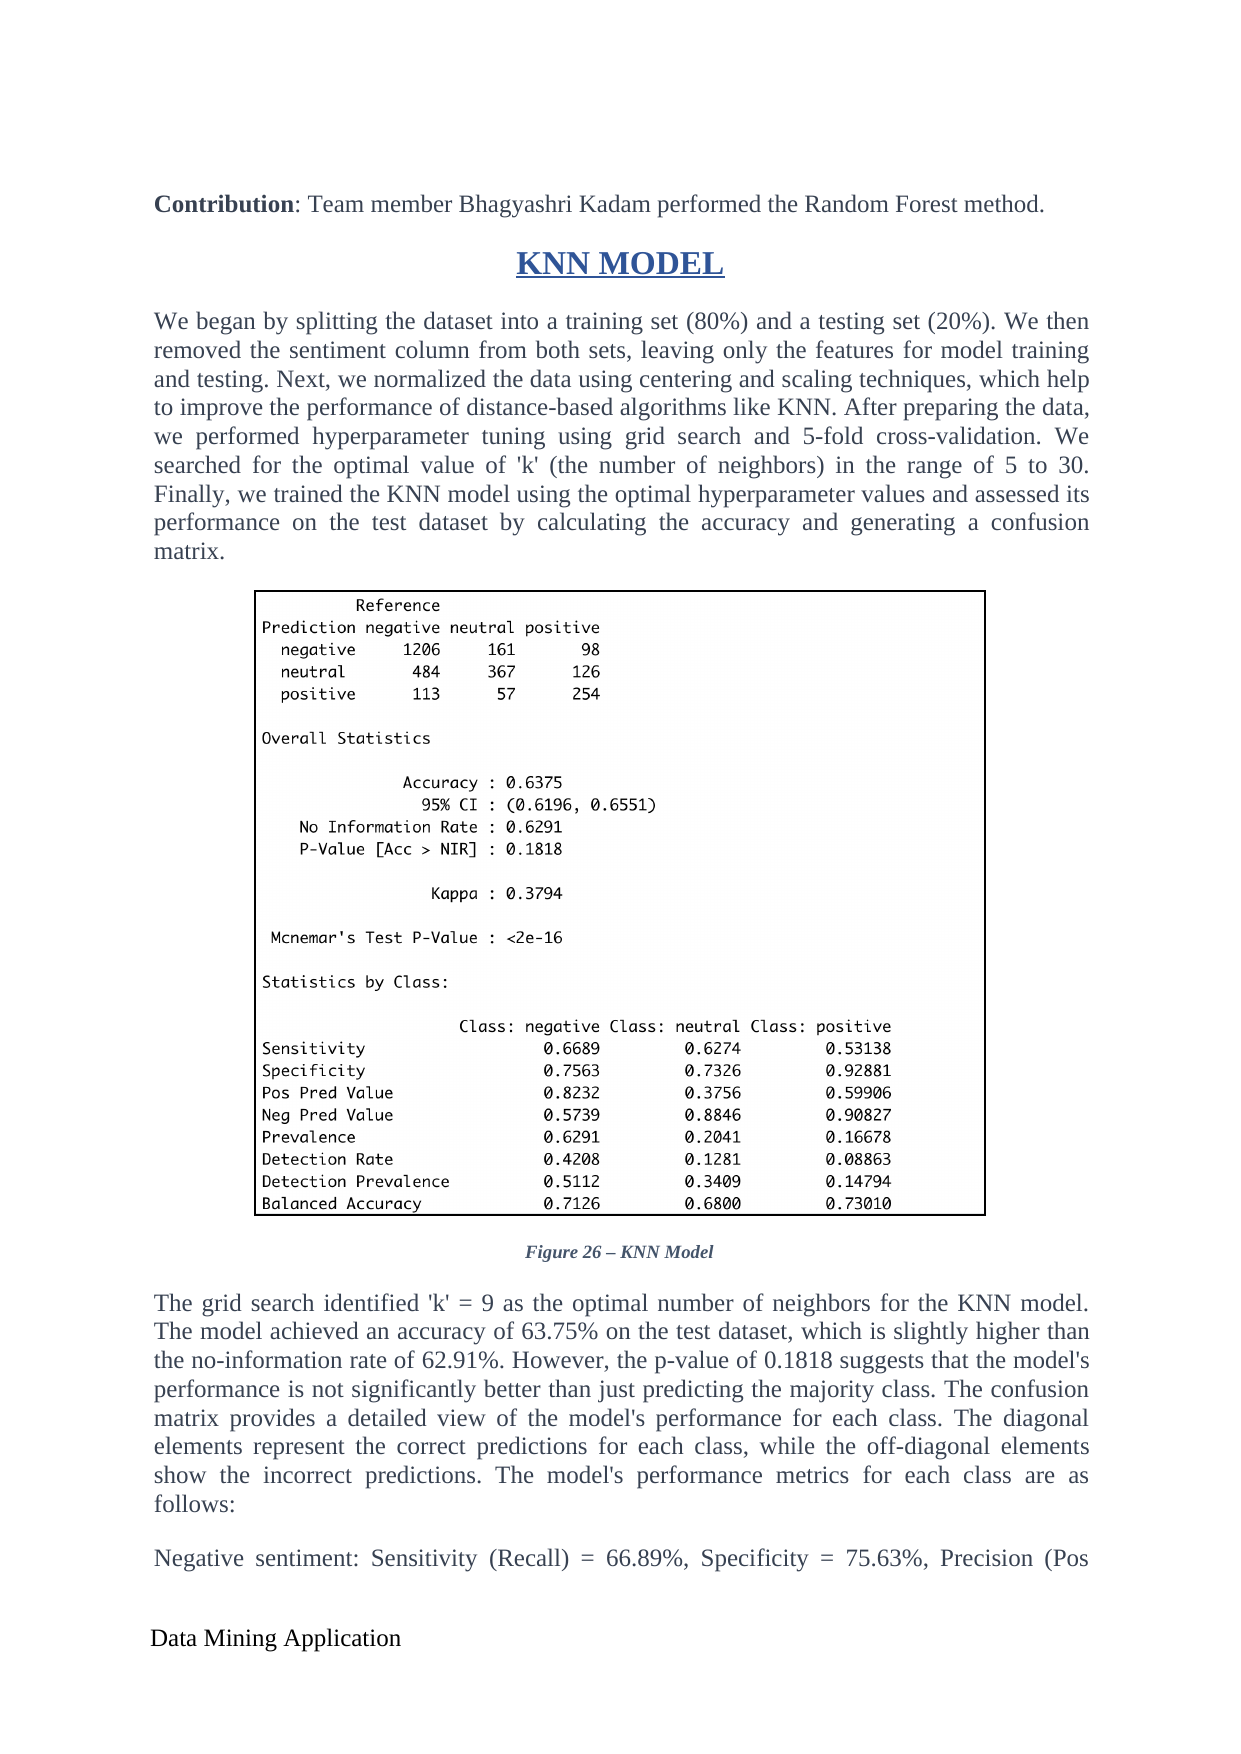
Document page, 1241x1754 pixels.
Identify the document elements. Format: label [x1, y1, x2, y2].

picture [256, 592, 984, 1214]
table_header [69, 150, 1171, 1582]
